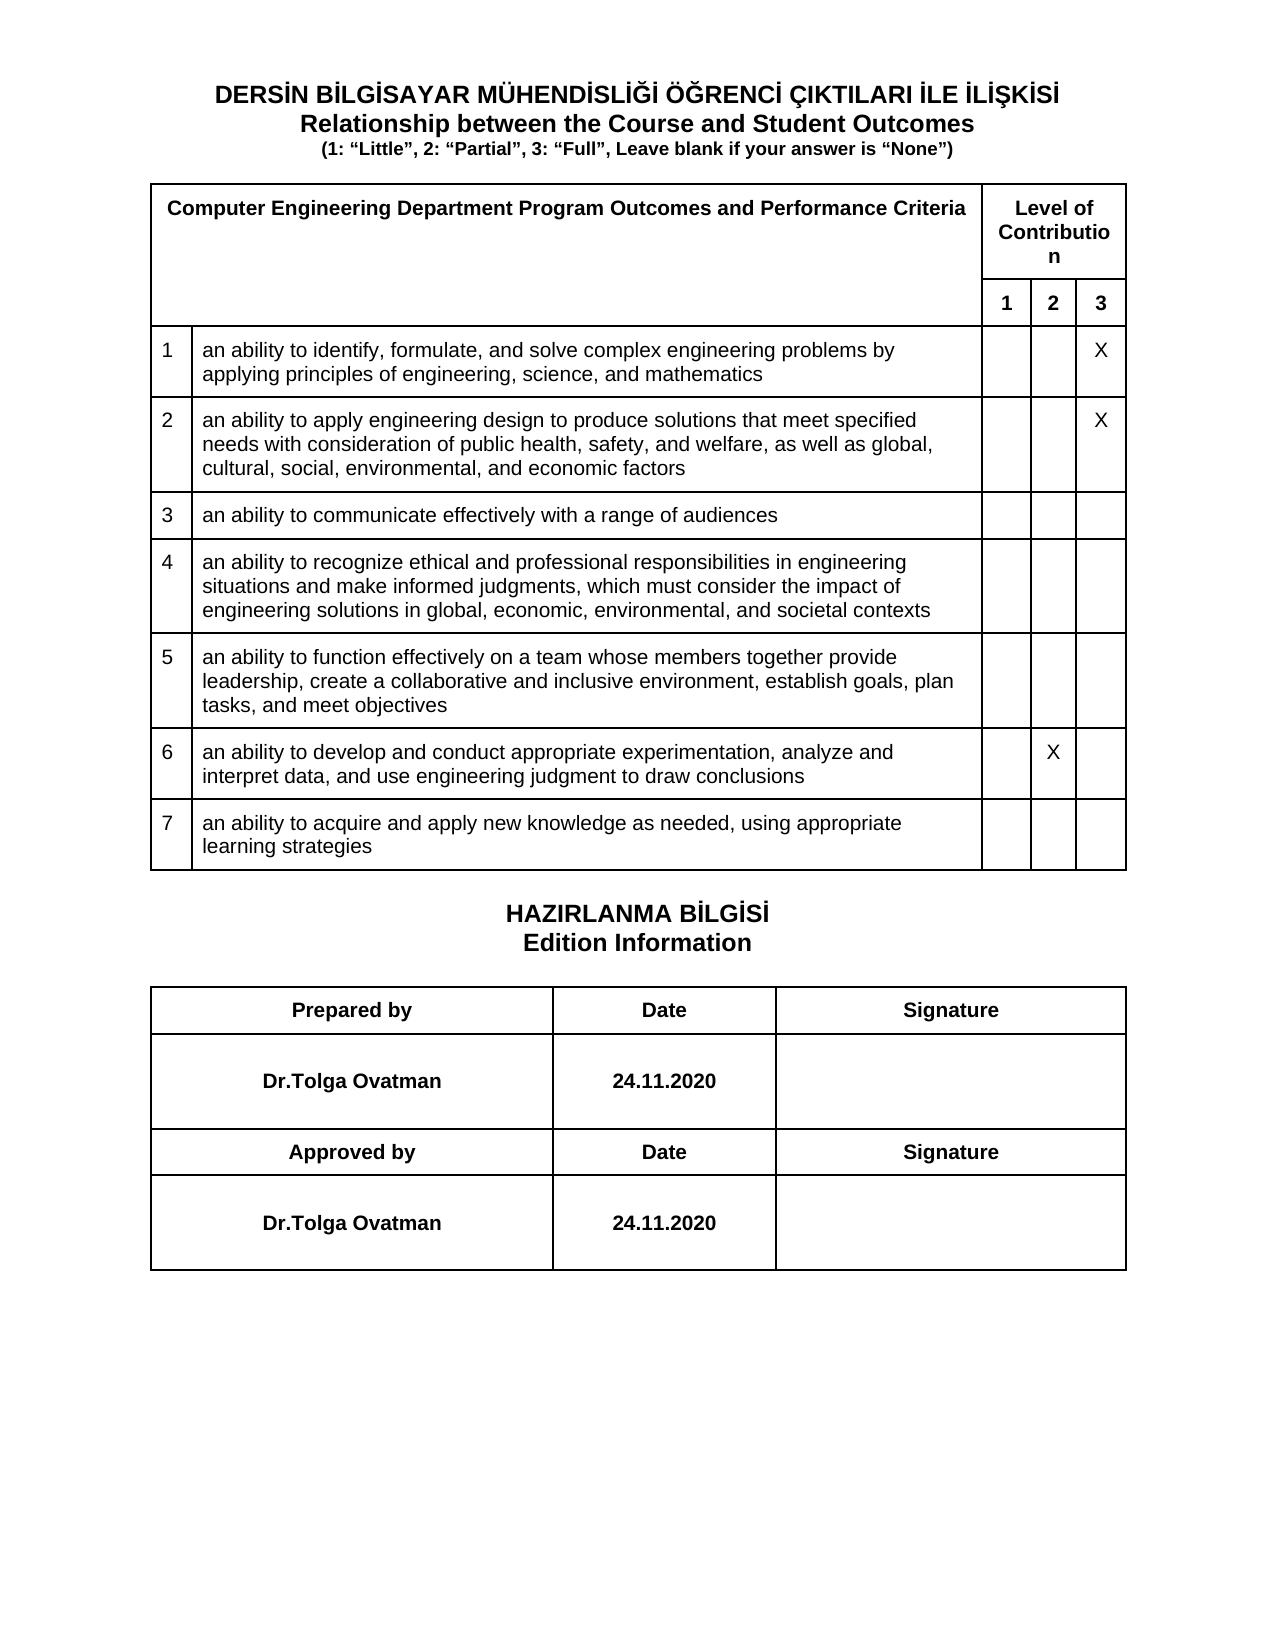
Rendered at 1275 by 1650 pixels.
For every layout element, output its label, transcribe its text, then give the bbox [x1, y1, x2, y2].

table_cell [1032, 327, 1075, 396]
table_cell 2 [1032, 280, 1075, 325]
table_cell [1077, 729, 1125, 798]
table_cell an ability to communicate effectively with a range of audiences [193, 493, 981, 537]
table_header Computer Engineering Department Program Outcomes and Performance Criteria [152, 185, 981, 325]
table_cell [1077, 634, 1125, 727]
text Relationship between the Course and Student Outcomes [150, 109, 1125, 138]
table_cell 4 [152, 540, 191, 632]
table_cell [1032, 493, 1075, 537]
table_cell [777, 1176, 1125, 1269]
text DERSİN BİLGİSAYAR MÜHENDİSLİĞİ ÖĞRENCİ ÇIKTILARI İLE İLİŞKİSİ [150, 80, 1125, 109]
table_cell 5 [152, 634, 191, 727]
table_cell X [1032, 729, 1075, 798]
table_cell 7 [152, 800, 191, 869]
table_cell [777, 1035, 1125, 1127]
table_cell an ability to recognize ethical and professional responsibilities in engineering situations and make informed judgments, which must consider the impact of engineering solutions in global, economic, environmental, and societal contexts [193, 540, 981, 632]
table_cell Dr.Tolga Ovatman [152, 1035, 552, 1127]
table_cell 2 [152, 398, 191, 491]
table_cell Date [554, 1130, 775, 1174]
table_cell 24.11.2020 [554, 1176, 775, 1269]
table_cell X [1077, 398, 1125, 491]
table_cell Signature [777, 1130, 1125, 1174]
table_cell [1032, 800, 1075, 869]
table_cell [983, 800, 1030, 869]
table_header Date [554, 988, 775, 1033]
table_header Level of Contribution [983, 185, 1125, 278]
text (1: “Little”, 2: “Partial”, 3: “Full”, Leave blank if your answer is “None”) [150, 138, 1125, 159]
text Edition Information [150, 928, 1125, 957]
table_cell 1 [152, 327, 191, 396]
table_cell an ability to apply engineering design to produce solutions that meet specified needs with consideration of public health, safety, and welfare, as well as global, cultural, social, environmental, and economic factors [193, 398, 981, 491]
table_cell an ability to develop and conduct appropriate experimentation, analyze and interpret data, and use engineering judgment to draw conclusions [193, 729, 981, 798]
table_cell [983, 398, 1030, 491]
table_cell an ability to function effectively on a team whose members together provide leadership, create a collaborative and inclusive environment, establish goals, plan tasks, and meet objectives [193, 634, 981, 727]
table_cell Dr.Tolga Ovatman [152, 1176, 552, 1269]
table_cell [1032, 540, 1075, 632]
table_cell [983, 540, 1030, 632]
table_cell [1077, 493, 1125, 537]
table_header Signature [777, 988, 1125, 1033]
table_cell [1032, 634, 1075, 727]
table_cell an ability to identify, formulate, and solve complex engineering problems by applying principles of engineering, science, and mathematics [193, 327, 981, 396]
table_cell X [1077, 327, 1125, 396]
text HAZIRLANMA BİLGİSİ [150, 899, 1125, 928]
table_cell [983, 729, 1030, 798]
table_cell 3 [1077, 280, 1125, 325]
table_cell 24.11.2020 [554, 1035, 775, 1127]
table_cell [983, 327, 1030, 396]
table_cell [983, 634, 1030, 727]
table_cell 3 [152, 493, 191, 537]
table_cell 1 [983, 280, 1030, 325]
table_cell [983, 493, 1030, 537]
table_cell an ability to acquire and apply new knowledge as needed, using appropriate learning strategies [193, 800, 981, 869]
table_cell Approved by [152, 1130, 552, 1174]
table_header Prepared by [152, 988, 552, 1033]
table_cell [1077, 540, 1125, 632]
table_cell [1032, 398, 1075, 491]
table_cell [1077, 800, 1125, 869]
table_cell 6 [152, 729, 191, 798]
